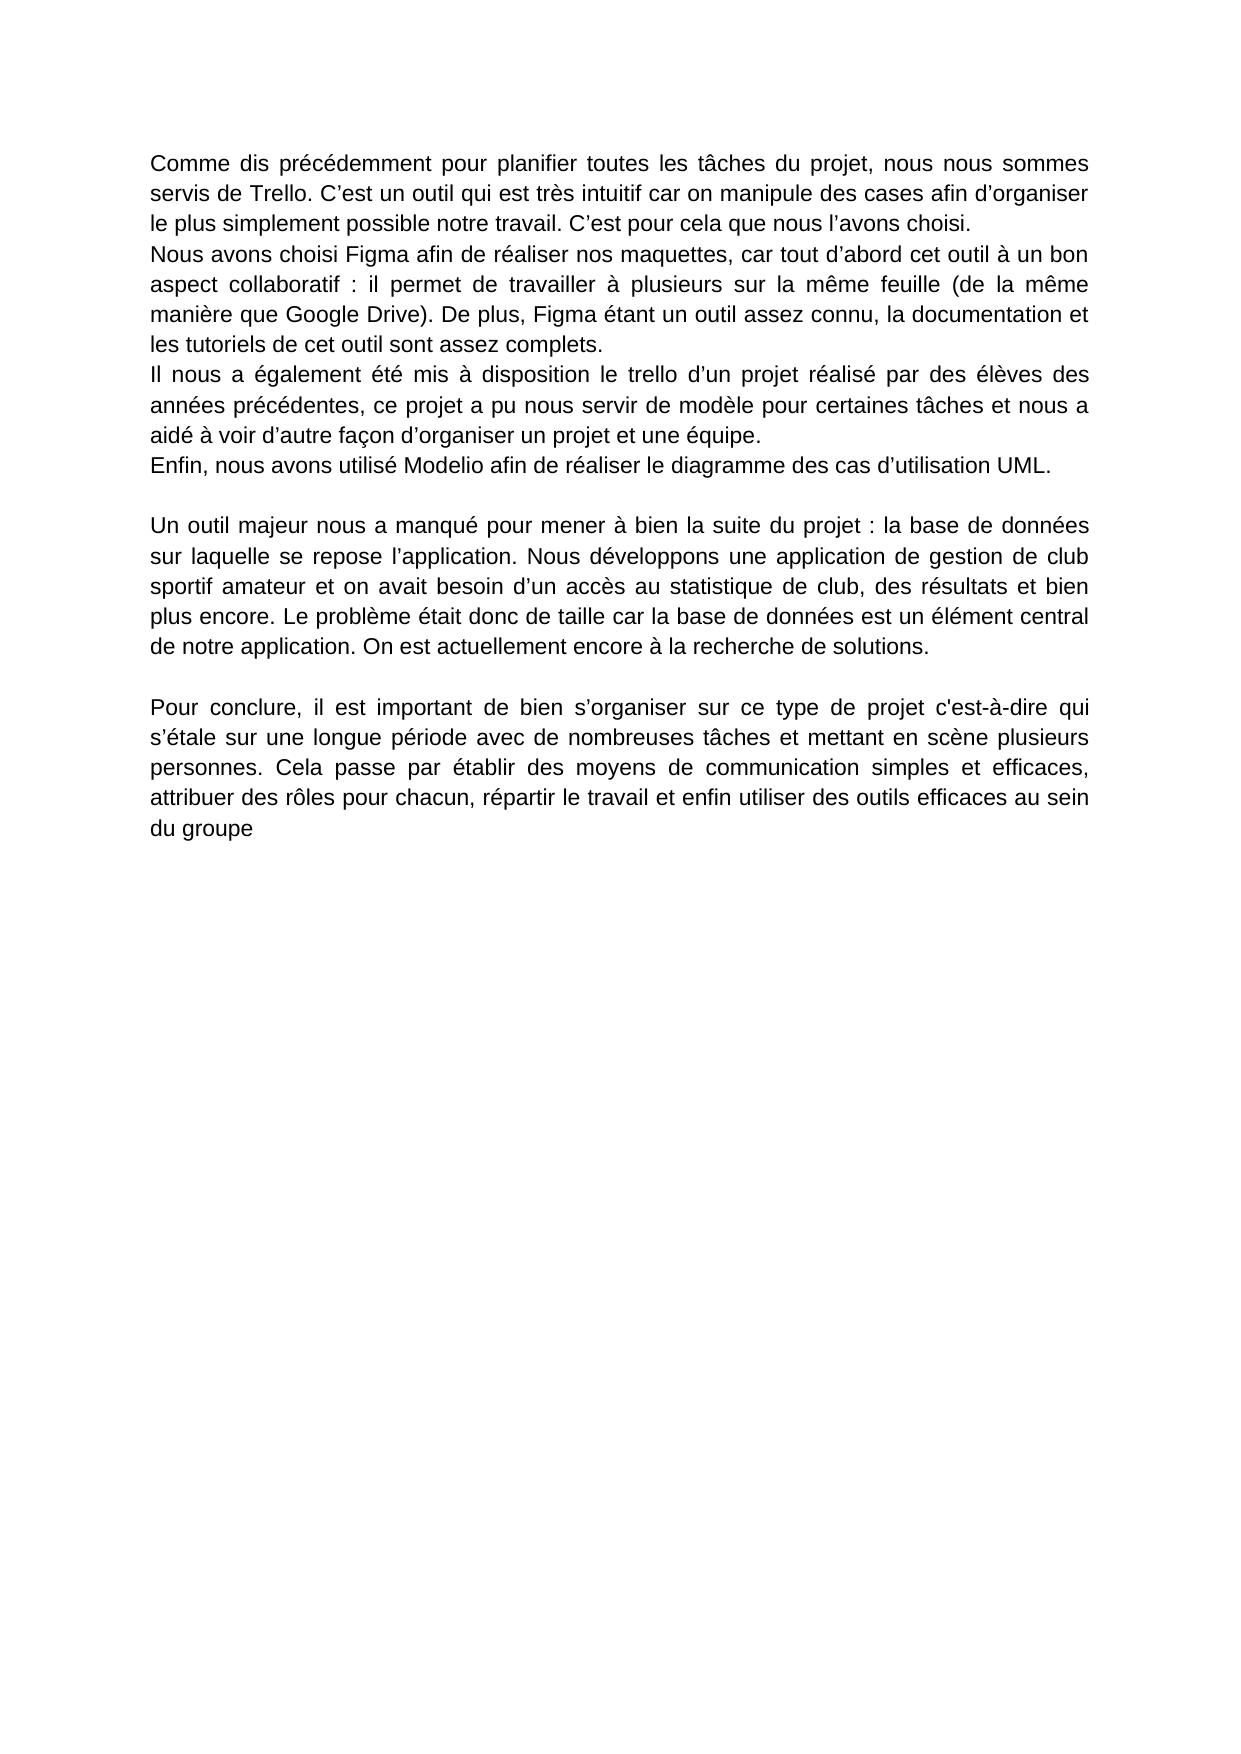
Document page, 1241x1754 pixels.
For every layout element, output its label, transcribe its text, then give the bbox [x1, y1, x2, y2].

text Un outil majeur nous a manqué pour mener à bien la suite du projet : la base de données sur laquelle se repose l’application. Nous développons une application de gestion de club sportif amateur et on avait besoin d’un accès au statistique de club, des résultats et bien plus encore. Le problème était donc de taille car la base de données est un élément central de notre application. On est actuellement encore à la recherche de solutions. [150, 512, 1090, 660]
text Comme dis précédemment pour planifier toutes les tâches du projet, nous nous sommes servis de Trello. C’est un outil qui est très intuitif car on manipule des cases afin d’organiser le plus simplement possible notre travail. C’est pour cela que nous l’avons choisi. [150, 150, 1090, 237]
text Pour conclure, il est important de bien s’organiser sur ce type de projet c'est-à-dire qui s’étale sur une longue période avec de nombreuses tâches et mettant en scène plusieurs personnes. Cela passe par établir des moyens de communication simples et efficaces, attribuer des rôles pour chacun, répartir le travail et enfin utiliser des outils efficaces au sein du groupe [150, 694, 1090, 841]
text Nous avons choisi Figma afin de réaliser nos maquettes, car tout d’abord cet outil à un bon aspect collaboratif : il permet de travailler à plusieurs sur la même feuille (de la même manière que Google Drive). De plus, Figma étant un outil assez connu, la documentation et les tutoriels de cet outil sont assez complets. [150, 241, 1090, 358]
text Enfin, nous avons utilisé Modelio afin de réaliser le diagramme des cas d’utilisation UML. [150, 452, 1090, 478]
text Il nous a également été mis à disposition le trello d’un projet réalisé par des élèves des années précédentes, ce projet a pu nous servir de modèle pour certaines tâches et nous a aidé à voir d’autre façon d’organiser un projet et une équipe. [150, 361, 1090, 448]
